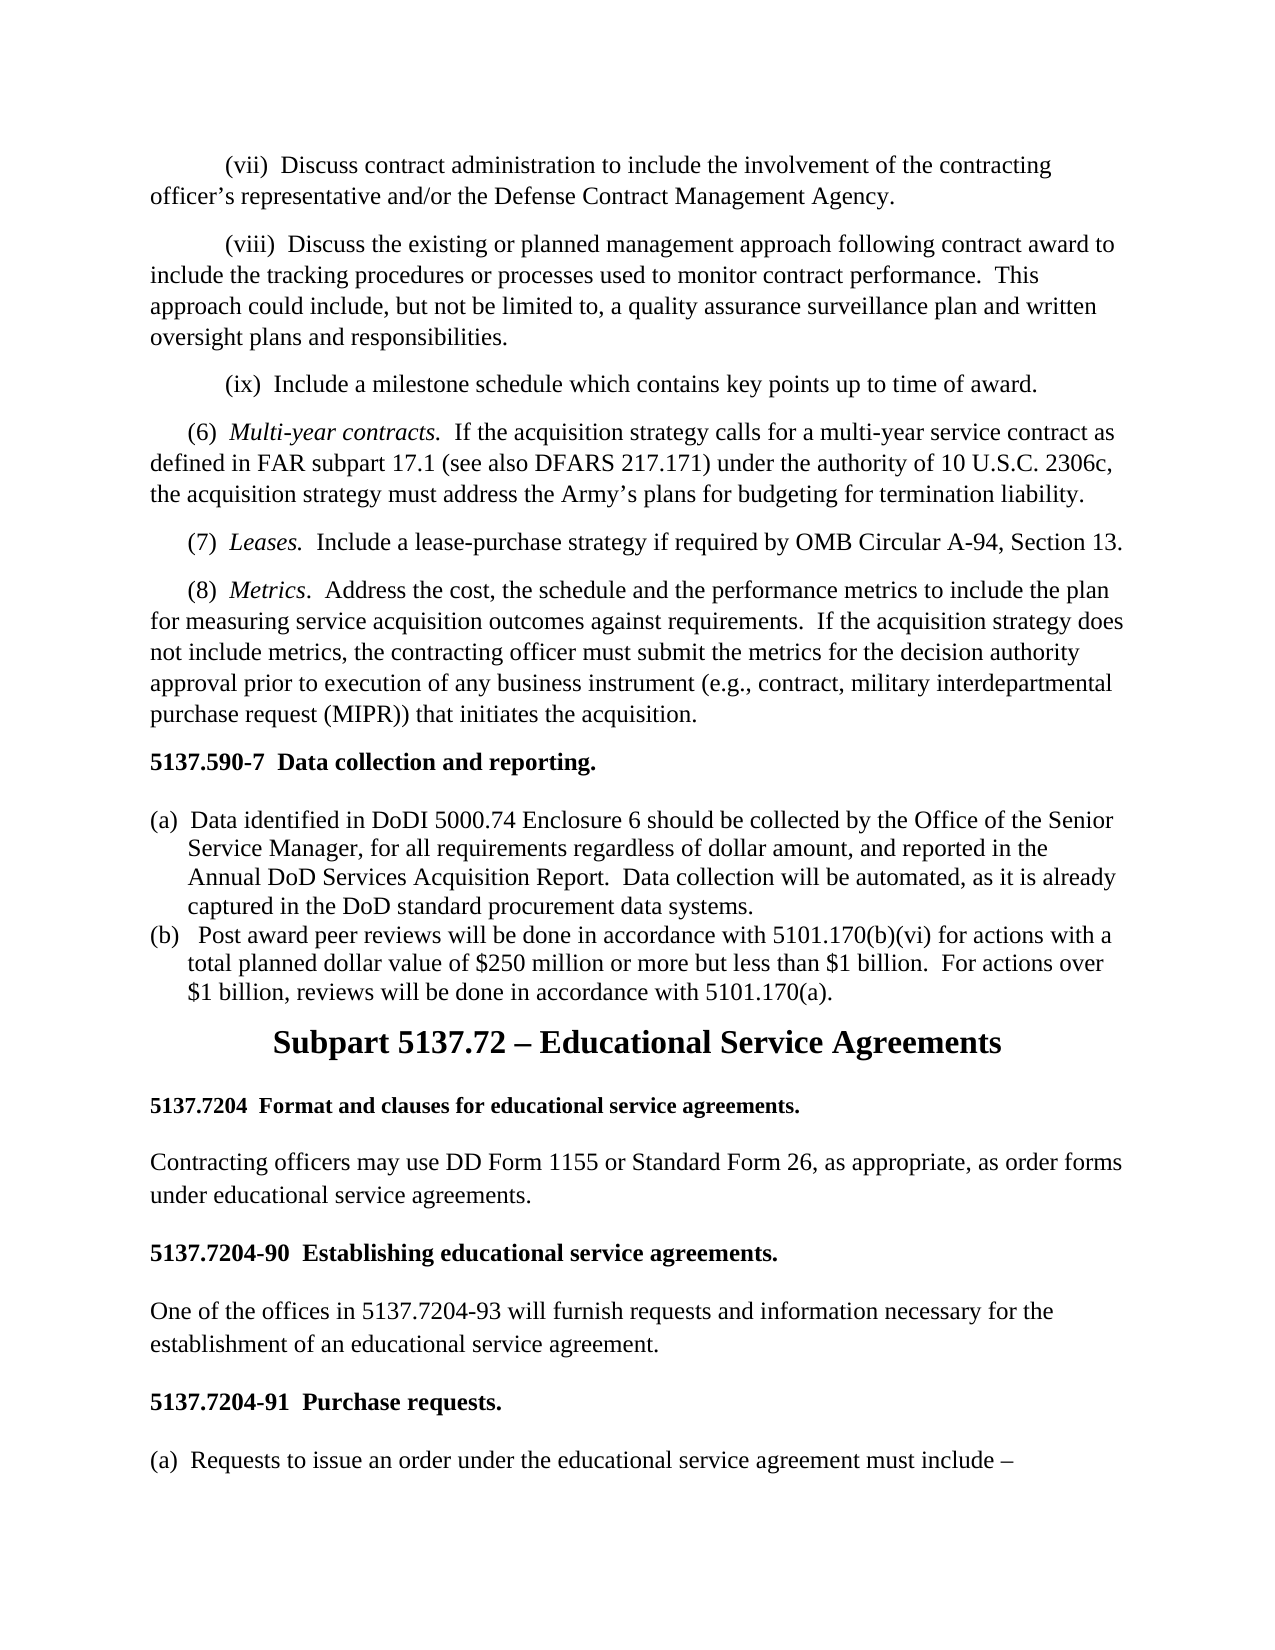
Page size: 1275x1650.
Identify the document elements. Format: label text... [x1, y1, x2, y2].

list (vii) Discuss contract administration to include the involvement of the contracting officer’s representative and/or the Defense Contract Management Agency. [150, 150, 1125, 210]
list (7) Leases. Include a lease-purchase strategy if required by OMB Circular A-94, Section 13. [150, 527, 1125, 556]
text One of the offices in 5137.7204-93 will furnish requests and information necessary for the establishment of an educational service agreement. [150, 1296, 1125, 1358]
subtitle 5137.7204-91 Purchase requests. [150, 1387, 1125, 1416]
list (b) Post award peer reviews will be done in accordance with 5101.170(b)(vi) for actions with a total planned dollar value of $250 million or more but less than $1 billion. For actions over $1 billion, reviews will be done in accordance with 5101.170(a). [150, 920, 1125, 1006]
subtitle 5137.590-7 Data collection and reporting. [150, 747, 1125, 775]
list (a) Data identified in DoDI 5000.74 Enclosure 6 should be collected by the Office of the Senior Service Manager, for all requirements regardless of dollar amount, and reported in the Annual DoD Services Acquisition Report. Data collection will be automated, as it is already captured in the DoD standard procurement data systems. [150, 805, 1125, 920]
text Contracting officers may use DD Form 1155 or Standard Form 26, as appropriate, as order forms under educational service agreements. [150, 1147, 1125, 1209]
list (6) Multi-year contracts. If the acquisition strategy calls for a multi-year service contract as defined in FAR subpart 17.1 (see also DFARS 217.171) under the authority of 10 U.S.C. 2306c, the acquisition strategy must address the Army’s plans for budgeting for termination liability. [150, 417, 1125, 508]
list (ix) Include a milestone schedule which contains key points up to time of award. [150, 369, 1125, 398]
subtitle 5137.7204 Format and clauses for educational service agreements. [150, 1092, 1125, 1118]
list (viii) Discuss the existing or planned management approach following contract award to include the tracking procedures or processes used to monitor contract performance. This approach could include, but not be limited to, a quality assurance surveillance plan and written oversight plans and responsibilities. [150, 229, 1125, 351]
list (8) Metrics. Address the cost, the schedule and the performance metrics to include the plan for measuring service acquisition outcomes against requirements. If the acquisition strategy does not include metrics, the contracting officer must submit the metrics for the decision authority approval prior to execution of any business instrument (e.g., contract, military interdepartmental purchase request (MIPR)) that initiates the acquisition. [150, 575, 1125, 728]
subtitle 5137.7204-90 Establishing educational service agreements. [150, 1238, 1125, 1267]
list (a) Requests to issue an order under the educational service agreement must include – [150, 1445, 1125, 1474]
subtitle Subpart 5137.72 – Educational Service Agreements [150, 1023, 1125, 1061]
